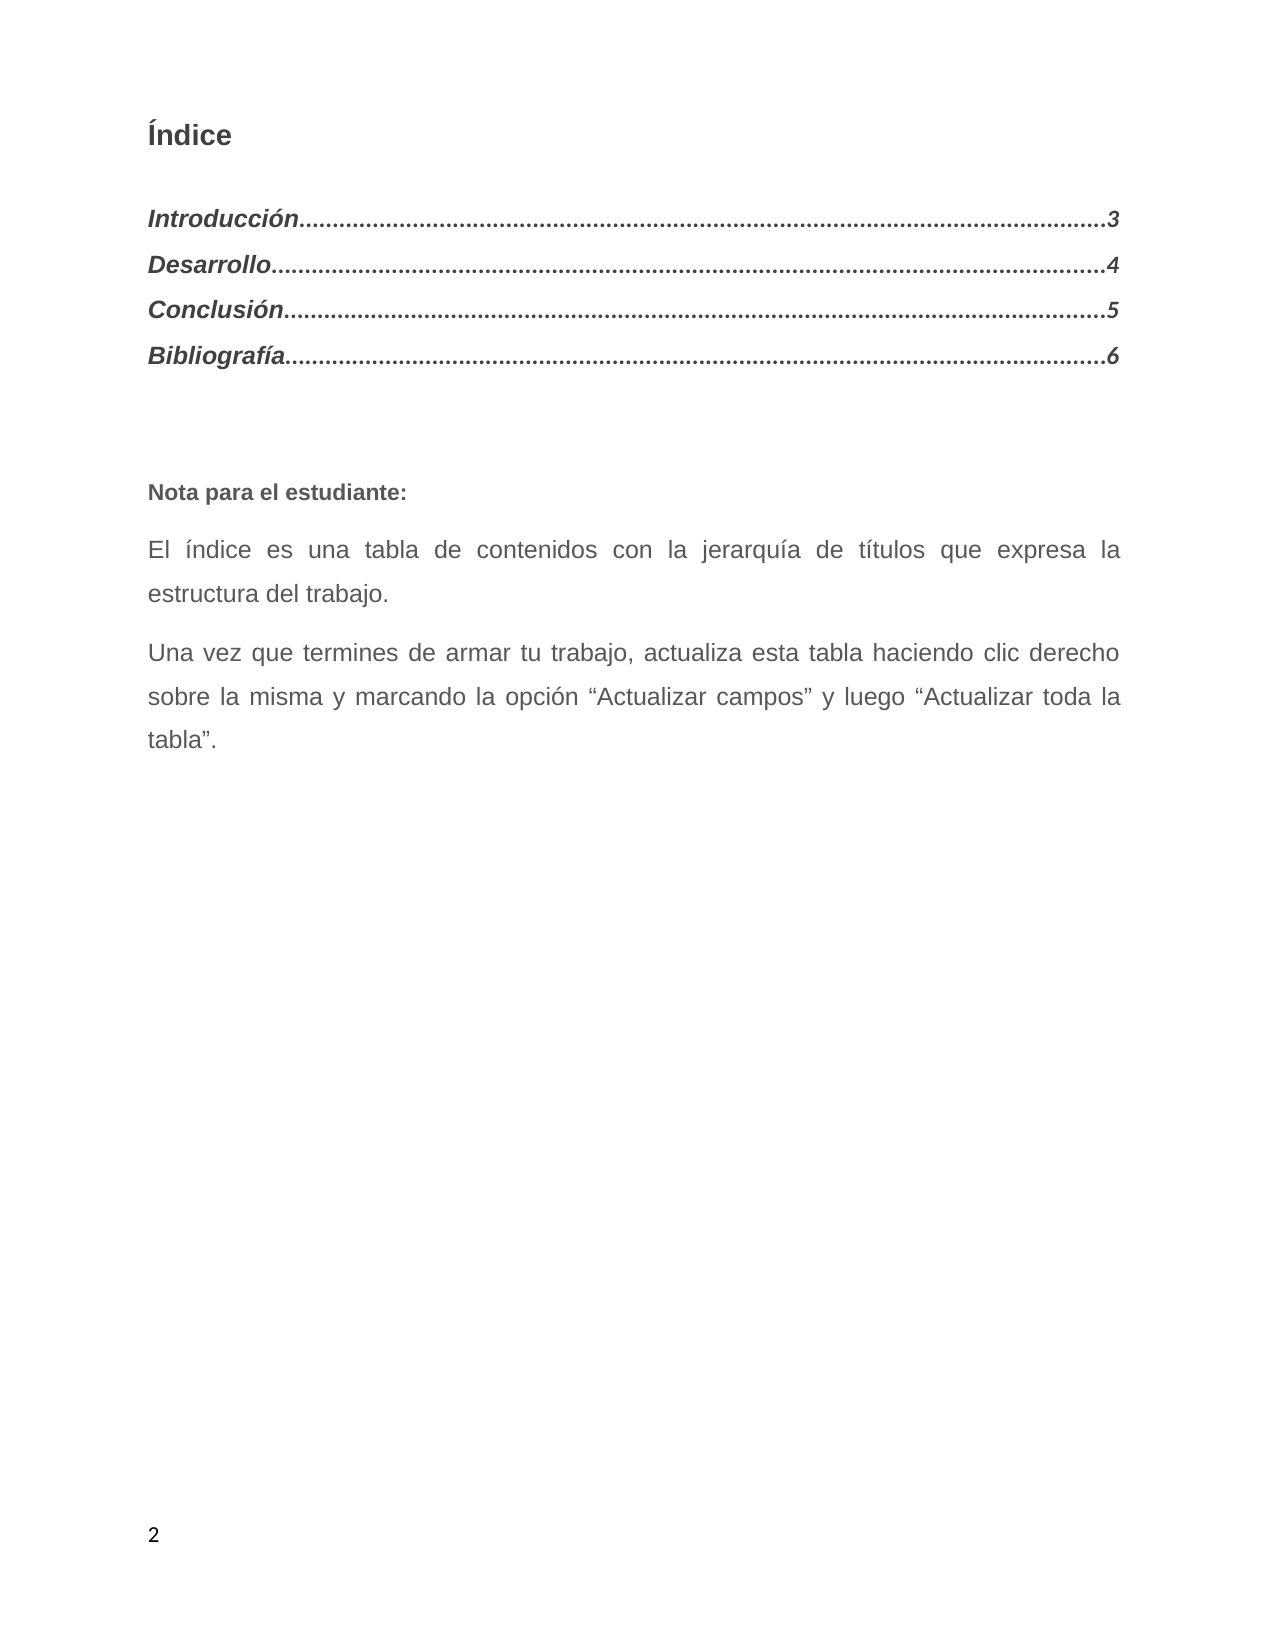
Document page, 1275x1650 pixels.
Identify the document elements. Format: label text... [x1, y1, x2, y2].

text El índice es una tabla de contenidos con la jerarquía de títulos que expresa la estructura del trabajo. [148, 536, 1122, 607]
text Nota para el estudiante: [148, 479, 1122, 506]
text Una vez que termines de armar tu trabajo, actualiza esta tabla haciendo clic derecho sobre la misma y marcando la opción “Actualizar campos” y luego “Actualizar toda la tabla”. [148, 638, 1122, 753]
